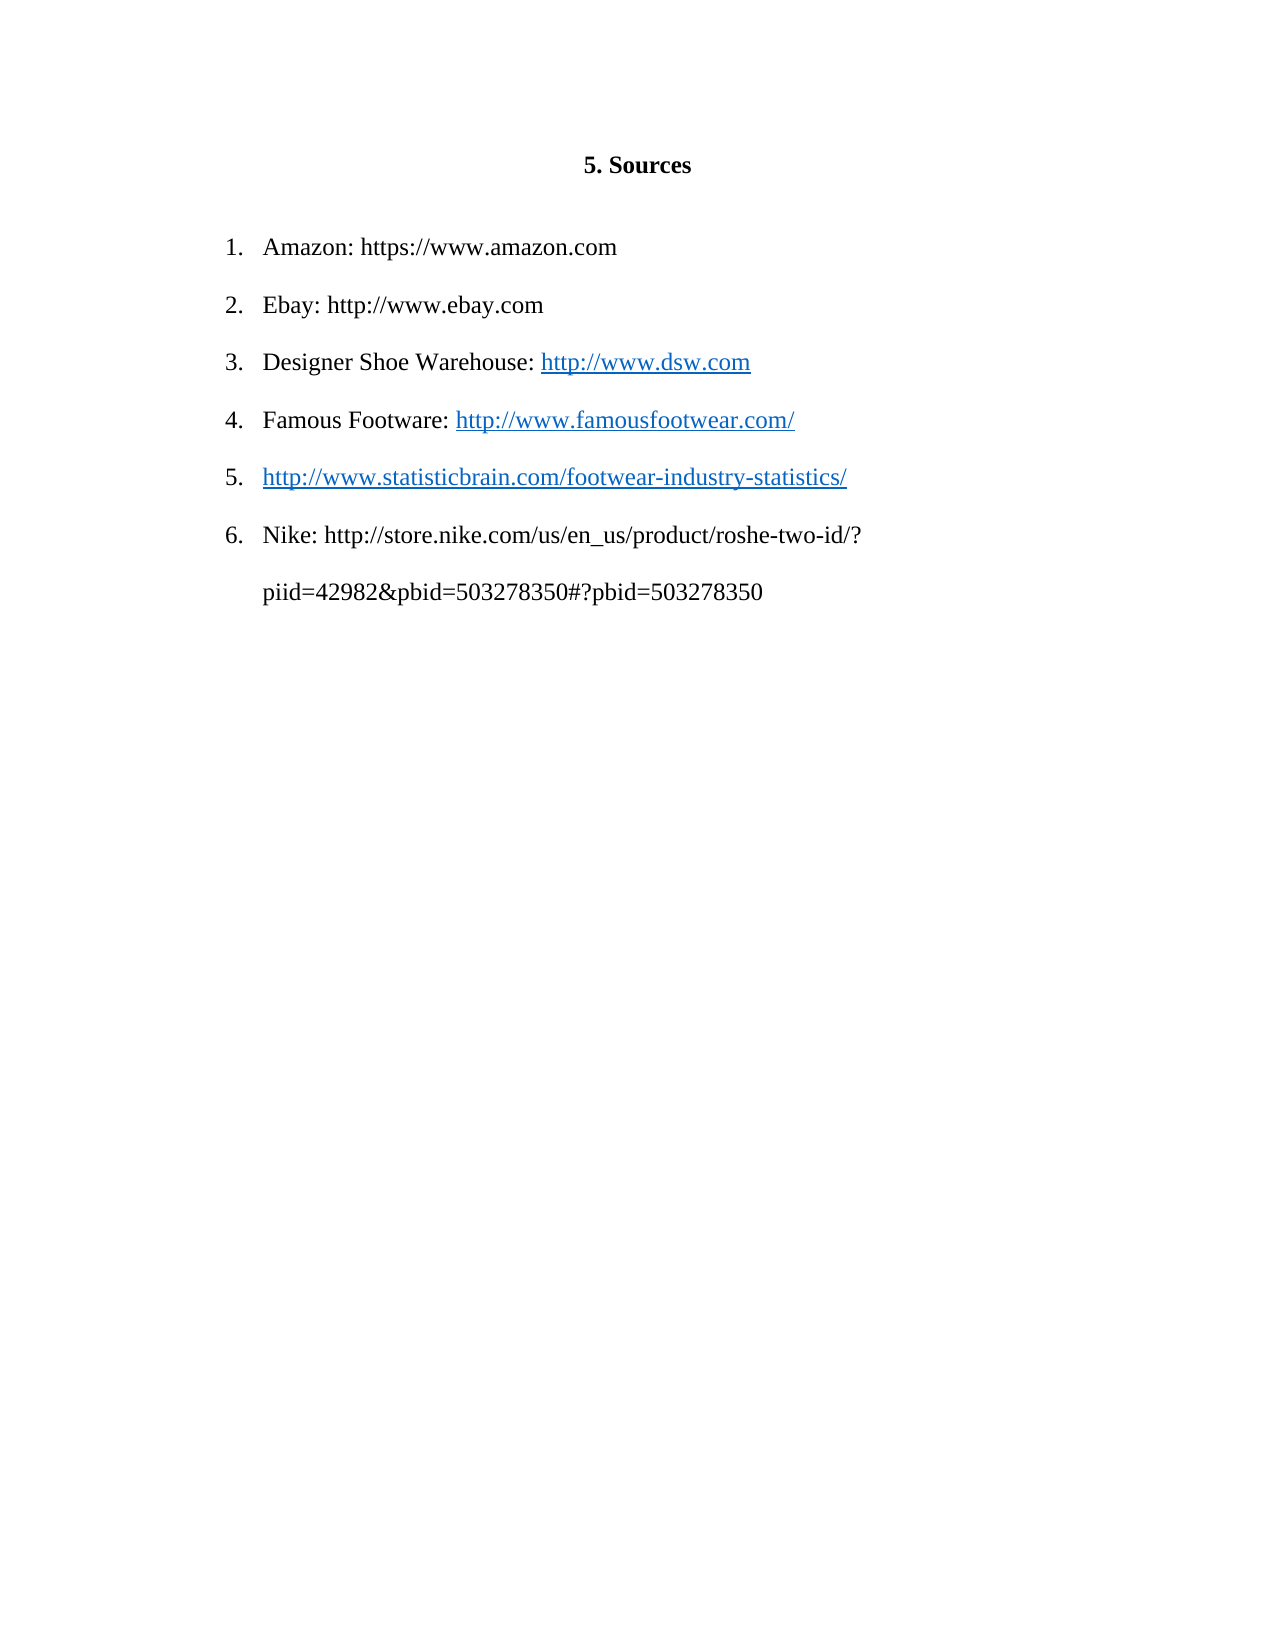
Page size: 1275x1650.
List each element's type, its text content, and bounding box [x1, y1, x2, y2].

list Amazon: https://www.amazon.com [225, 232, 1125, 261]
list Ebay: http://www.ebay.com [225, 290, 1125, 319]
list http://www.statisticbrain.com/footwear-industry-statistics/ [225, 462, 1125, 491]
list Nike: http://store.nike.com/us/en_us/product/roshe-two-id/?piid=42982&pbid=503278350#?pbid=503278350 [225, 520, 1125, 606]
subtitle 5. Sources [150, 150, 1125, 179]
list Famous Footware: http://www.famousfootwear.com/ [225, 405, 1125, 434]
list Designer Shoe Warehouse: http://www.dsw.com [225, 347, 1125, 376]
